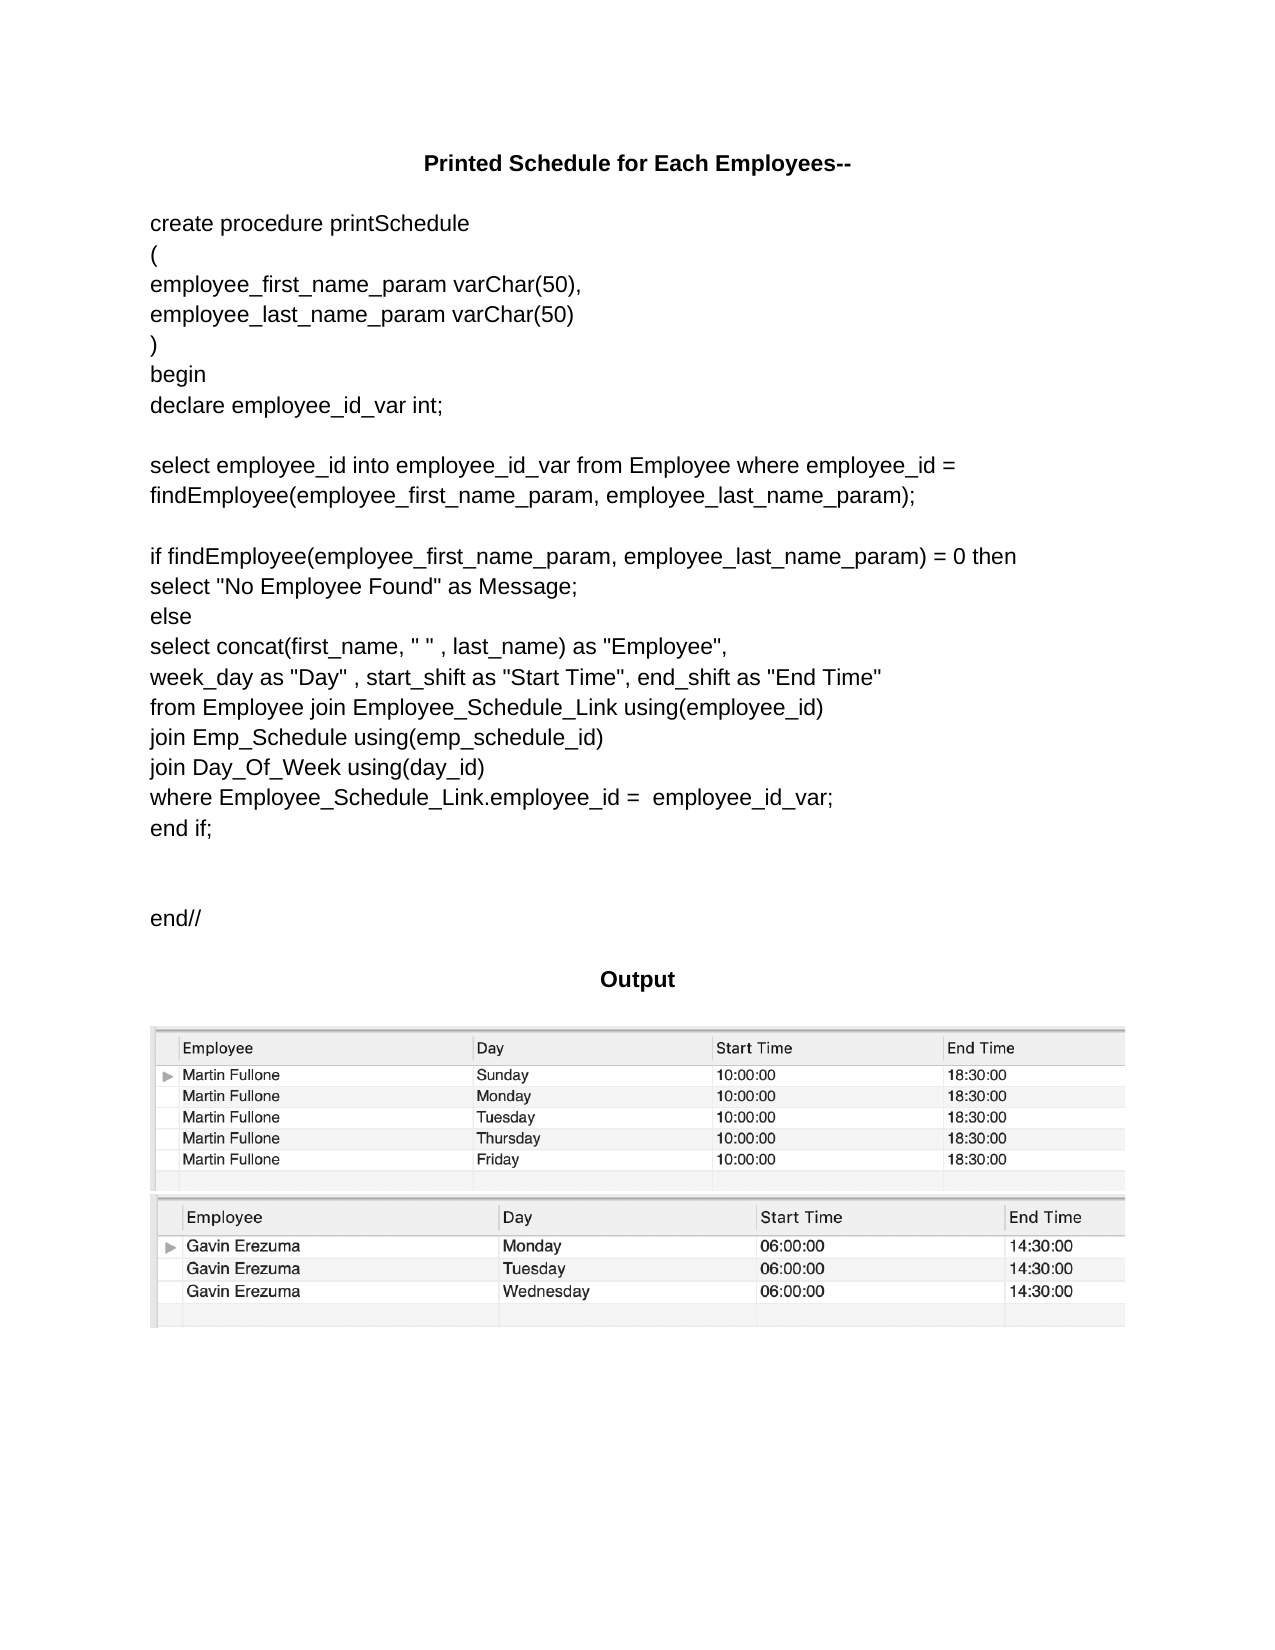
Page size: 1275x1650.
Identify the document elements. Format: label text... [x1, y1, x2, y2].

text create procedure printSchedule [150, 210, 1125, 237]
text employee_last_name_param varChar(50) [150, 301, 1125, 327]
text where Employee_Schedule_Link.employee_id = employee_id_var; [150, 784, 1125, 811]
picture [150, 1194, 1125, 1328]
text end// [150, 905, 1125, 932]
text Printed Schedule for Each Employees-- [150, 150, 1125, 176]
text select "No Employee Found" as Message; [150, 573, 1125, 599]
text if findEmployee(employee_first_name_param, employee_last_name_param) = 0 then [150, 543, 1125, 569]
text week_day as "Day" , start_shift as "Start Time", end_shift as "End Time" [150, 663, 1125, 690]
text from Employee join Employee_Schedule_Link using(employee_id) [150, 694, 1125, 720]
text declare employee_id_var int; [150, 392, 1125, 418]
text Output [150, 966, 1125, 992]
text begin [150, 361, 1125, 388]
text ( [150, 241, 1125, 267]
text select employee_id into employee_id_var from Employee where employee_id = findEmployee(employee_first_name_param, employee_last_name_param); [150, 452, 1125, 509]
picture [150, 1026, 1125, 1191]
text join Emp_Schedule using(emp_schedule_id) [150, 724, 1125, 750]
text ) [150, 331, 1125, 358]
text select concat(first_name, " " , last_name) as "Employee", [150, 633, 1125, 660]
text join Day_Of_Week using(day_id) [150, 754, 1125, 781]
text end if; [150, 814, 1125, 841]
text employee_first_name_param varChar(50), [150, 271, 1125, 297]
text else [150, 603, 1125, 629]
